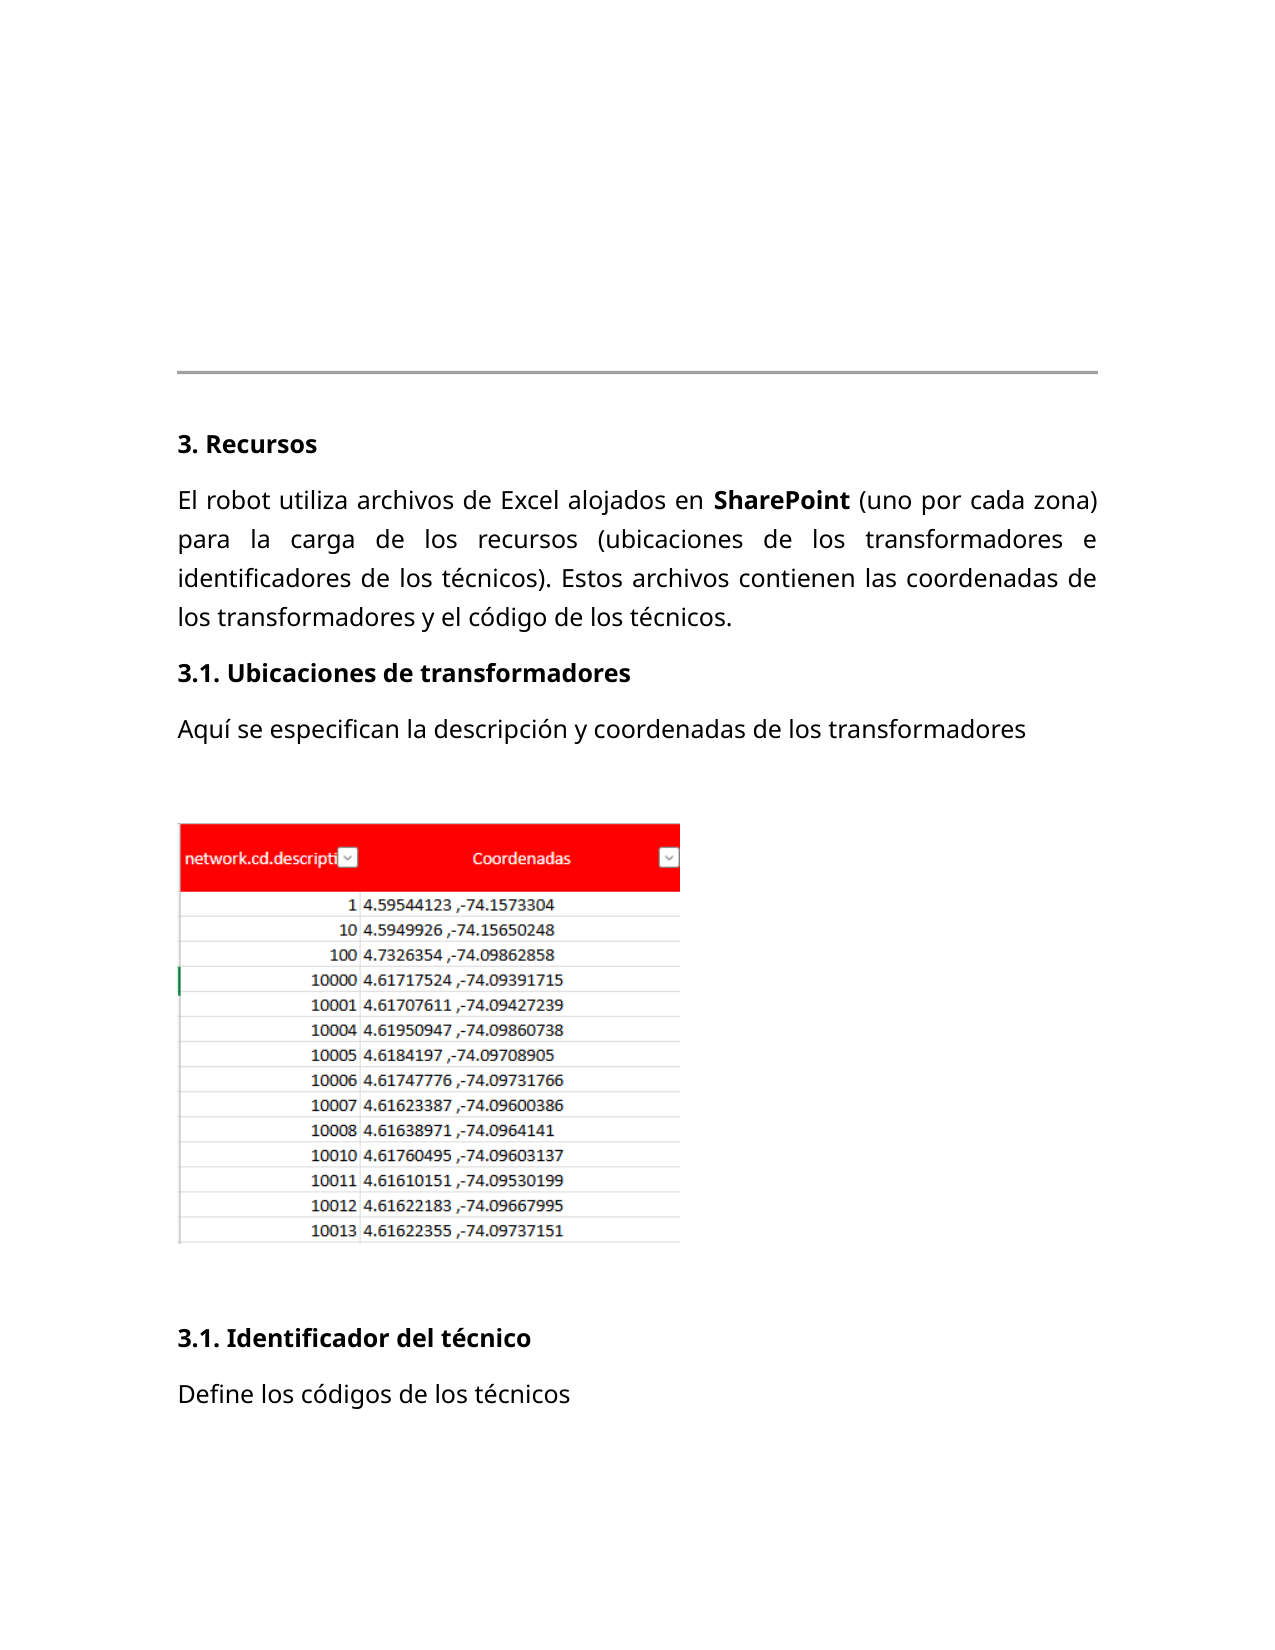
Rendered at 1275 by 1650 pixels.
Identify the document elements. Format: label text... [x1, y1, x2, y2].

picture [177, 823, 680, 1244]
text Define los códigos de los técnicos [177, 1377, 1098, 1411]
text 3.1. Ubicaciones de transformadores [177, 656, 1098, 690]
text Aquí se especifican la descripción y coordenadas de los transformadores [177, 712, 1098, 746]
text El robot utiliza archivos de Excel alojados en SharePoint (uno por cada zona) para la carga de los recursos (ubicaciones de los transformadores e identificadores de los técnicos). Estos archivos contienen las coordenadas de los transformadores y el código de los técnicos. [177, 483, 1098, 634]
text 3.1. Identificador del técnico [177, 1321, 1098, 1355]
text 3. Recursos [177, 427, 1098, 461]
